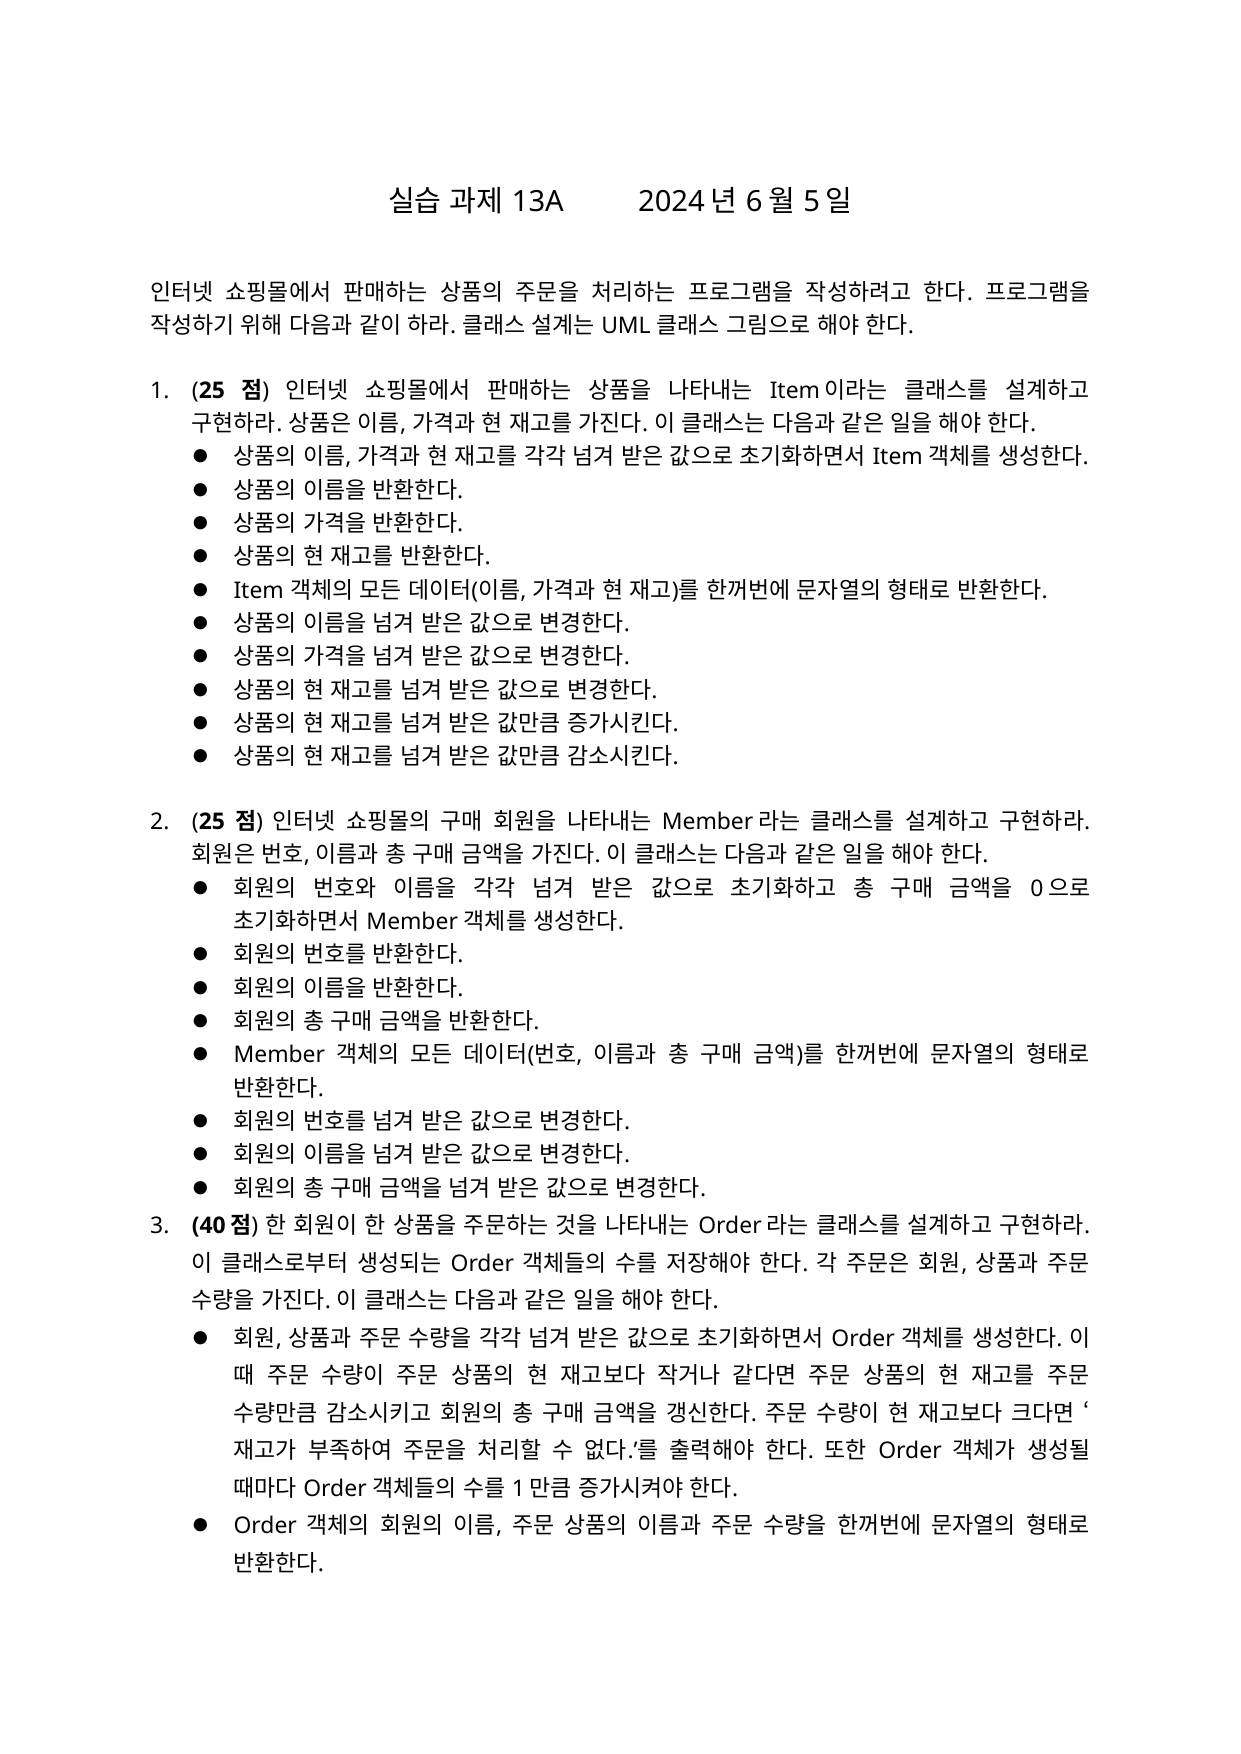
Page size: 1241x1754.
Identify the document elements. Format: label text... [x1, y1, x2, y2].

list 상품의 현 재고를 넘겨 받은 값으로 변경한다. [192, 672, 1090, 705]
list 상품의 이름, 가격과 현 재고를 각각 넘겨 받은 값으로 초기화하면서 Item 객체를 생성한다. [192, 438, 1090, 472]
list 상품의 현 재고를 반환한다. [192, 538, 1090, 572]
list 상품의 현 재고를 넘겨 받은 값만큼 감소시킨다. [192, 738, 1090, 772]
list (25 점) 인터넷 쇼핑몰에서 판매하는 상품을 나타내는 Item이라는 클래스를 설계하고 구현하라. 상품은 이름, 가격과 현 재고를 가진다. 이 클래스는 다음과 같은 일을 해야 한다. [150, 372, 1090, 438]
list (25 점) 인터넷 쇼핑몰의 구매 회원을 나타내는 Member라는 클래스를 설계하고 구현하라. 회원은 번호, 이름과 총 구매 금액을 가진다. 이 클래스는 다음과 같은 일을 해야 한다. [150, 803, 1090, 869]
list 회원, 상품과 주문 수량을 각각 넘겨 받은 값으로 초기화하면서 Order 객체를 생성한다. 이 때 주문 수량이 주문 상품의 현 재고보다 작거나 같다면 주문 상품의 현 재고를 주문 수량만큼 감소시키고 회원의 총 구매 금액을 갱신한다. 주문 수량이 현 재고보다 크다면 ‘재고가 부족하여 주문을 처리할 수 없다.’를 출력해야 한다. 또한 Order 객체가 생성될 때마다 Order 객체들의 수를 1만큼 증가시켜야 한다. [192, 1315, 1090, 1503]
list (40점) 한 회원이 한 상품을 주문하는 것을 나타내는 Order라는 클래스를 설계하고 구현하라. 이 클래스로부터 생성되는 Order 객체들의 수를 저장해야 한다. 각 주문은 회원, 상품과 주문 수량을 가진다. 이 클래스는 다음과 같은 일을 해야 한다. [150, 1203, 1090, 1315]
list 상품의 가격을 반환한다. [192, 505, 1090, 538]
list 상품의 현 재고를 넘겨 받은 값만큼 증가시킨다. [192, 705, 1090, 738]
list 회원의 이름을 넘겨 받은 값으로 변경한다. [192, 1136, 1090, 1169]
list 회원의 총 구매 금액을 반환한다. [192, 1003, 1090, 1036]
list 상품의 이름을 반환한다. [192, 472, 1090, 505]
list 회원의 번호와 이름을 각각 넘겨 받은 값으로 초기화하고 총 구매 금액을 0으로 초기화하면서 Member 객체를 생성한다. [192, 869, 1090, 936]
list 회원의 총 구매 금액을 넘겨 받은 값으로 변경한다. [192, 1169, 1090, 1203]
text 인터넷 쇼핑몰에서 판매하는 상품의 주문을 처리하는 프로그램을 작성하려고 한다. 프로그램을 작성하기 위해 다음과 같이 하라. 클래스 설계는 UML 클래스 그림으로 해야 한다. [150, 274, 1090, 340]
list Item 객체의 모든 데이터(이름, 가격과 현 재고)를 한꺼번에 문자열의 형태로 반환한다. [192, 572, 1090, 605]
list Member 객체의 모든 데이터(번호, 이름과 총 구매 금액)를 한꺼번에 문자열의 형태로 반환한다. [192, 1036, 1090, 1103]
list 회원의 번호를 넘겨 받은 값으로 변경한다. [192, 1103, 1090, 1136]
text 실습 과제 13A 2024년 6월 5일 [150, 177, 1090, 219]
list 회원의 이름을 반환한다. [192, 969, 1090, 1003]
list 상품의 가격을 넘겨 받은 값으로 변경한다. [192, 638, 1090, 672]
list 회원의 번호를 반환한다. [192, 936, 1090, 969]
list Order 객체의 회원의 이름, 주문 상품의 이름과 주문 수량을 한꺼번에 문자열의 형태로 반환한다. [192, 1503, 1090, 1578]
list 상품의 이름을 넘겨 받은 값으로 변경한다. [192, 605, 1090, 638]
